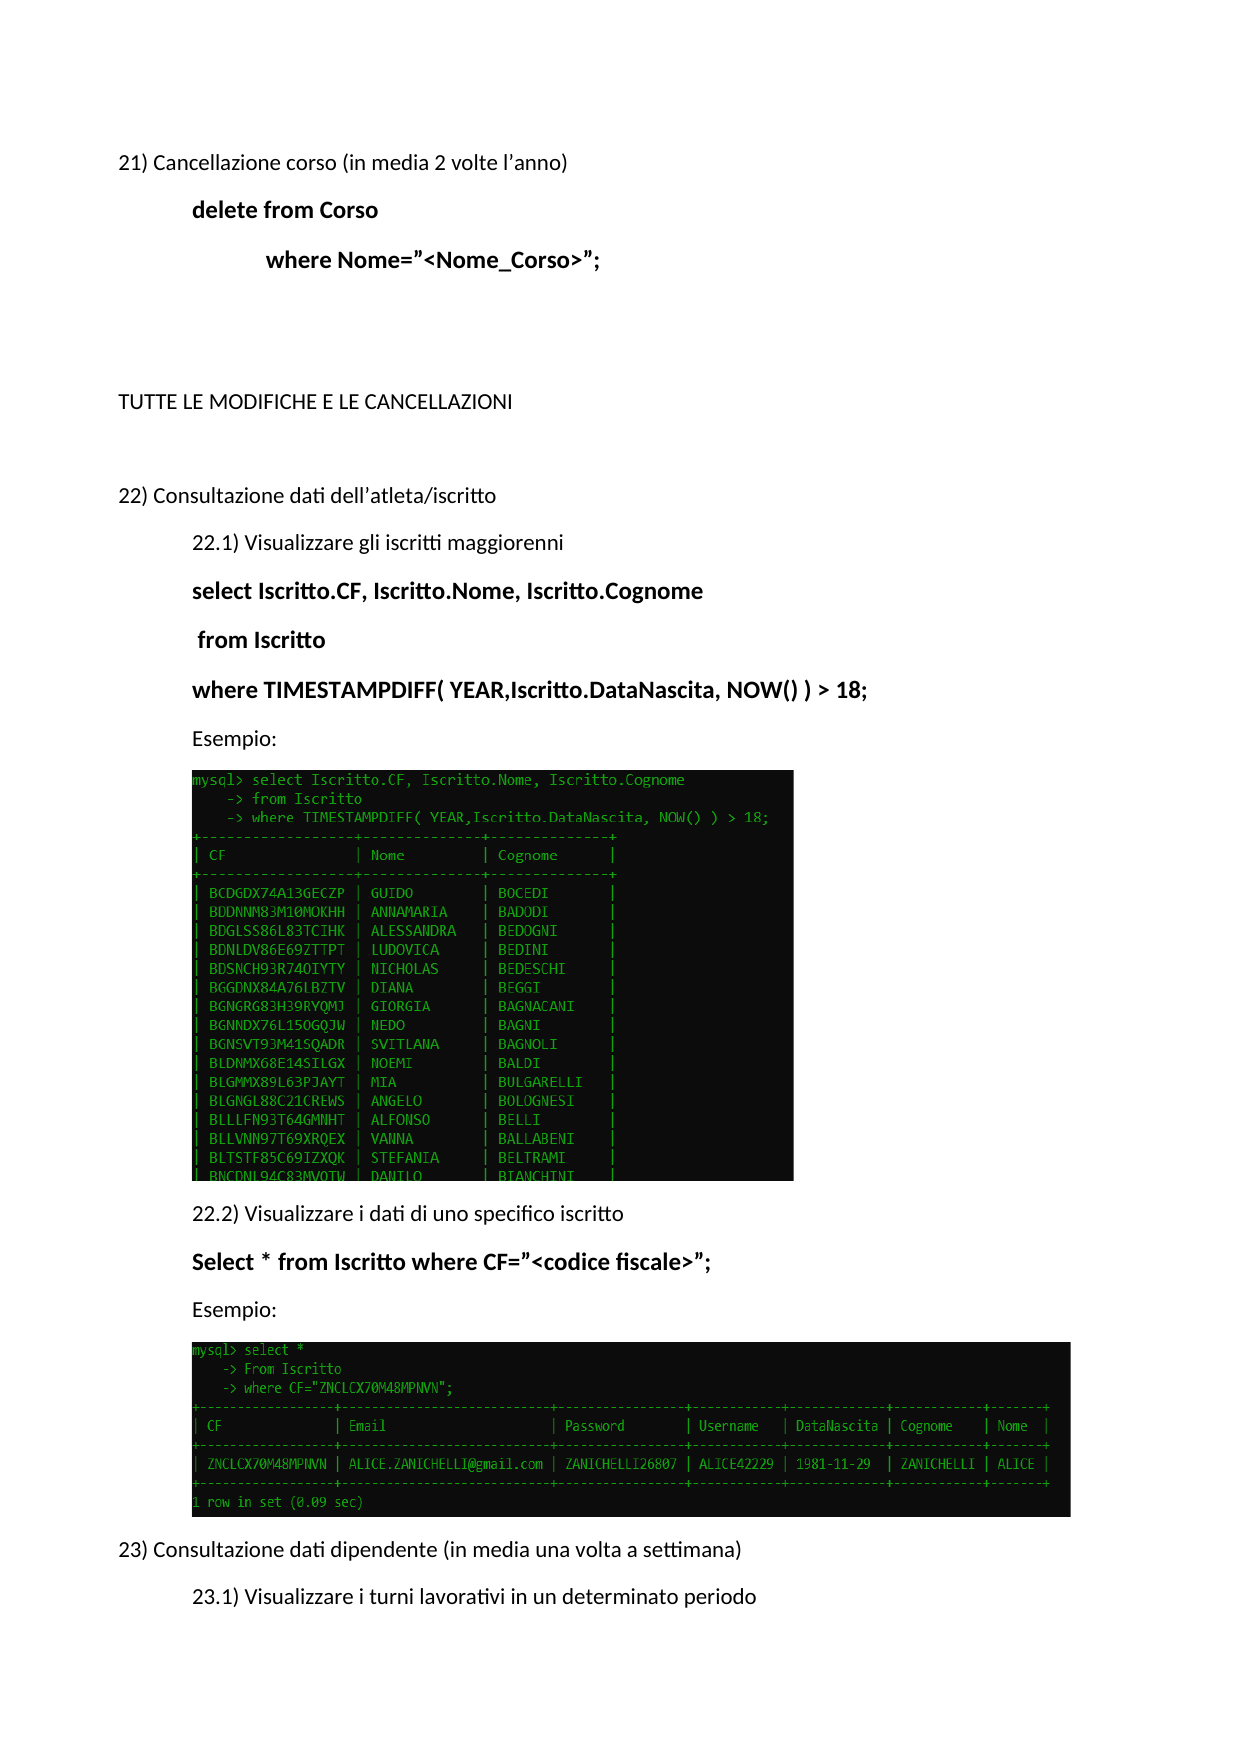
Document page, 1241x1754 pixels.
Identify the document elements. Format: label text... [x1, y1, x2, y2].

text 22.1) Visualizzare gli iscritti maggiorenni [118, 528, 1122, 556]
text 23.1) Visualizzare i turni lavorativi in un determinato periodo [118, 1582, 1122, 1610]
text 22.2) Visualizzare i dati di uno specifico iscritto [118, 1199, 1122, 1227]
text select Iscritto.CF, Iscritto.Nome, Iscritto.Cognome [118, 575, 1122, 605]
text where TIMESTAMPDIFF( YEAR,Iscritto.DataNascita, NOW() ) > 18; [118, 674, 1122, 704]
text 23) Consultazione dati dipendente (in media una volta a settimana) [118, 1535, 1122, 1563]
text Esempio: [118, 1295, 1122, 1323]
text TUTTE LE MODIFICHE E LE CANCELLAZIONI [118, 387, 1122, 415]
text Select * from Iscritto where CF=”<codice fiscale>”; [118, 1246, 1122, 1276]
picture [191, 1342, 1071, 1517]
text 22) Consultazione dati dell’atleta/iscritto [118, 481, 1122, 509]
text where Nome=”<Nome_Corso>”; [118, 244, 1122, 274]
text delete from Corso [118, 194, 1122, 225]
text from Iscritto [118, 624, 1122, 655]
text Esempio: [118, 724, 1122, 752]
text 21) Cancellazione corso (in media 2 volte l’anno) [118, 148, 1122, 176]
picture [191, 770, 794, 1181]
